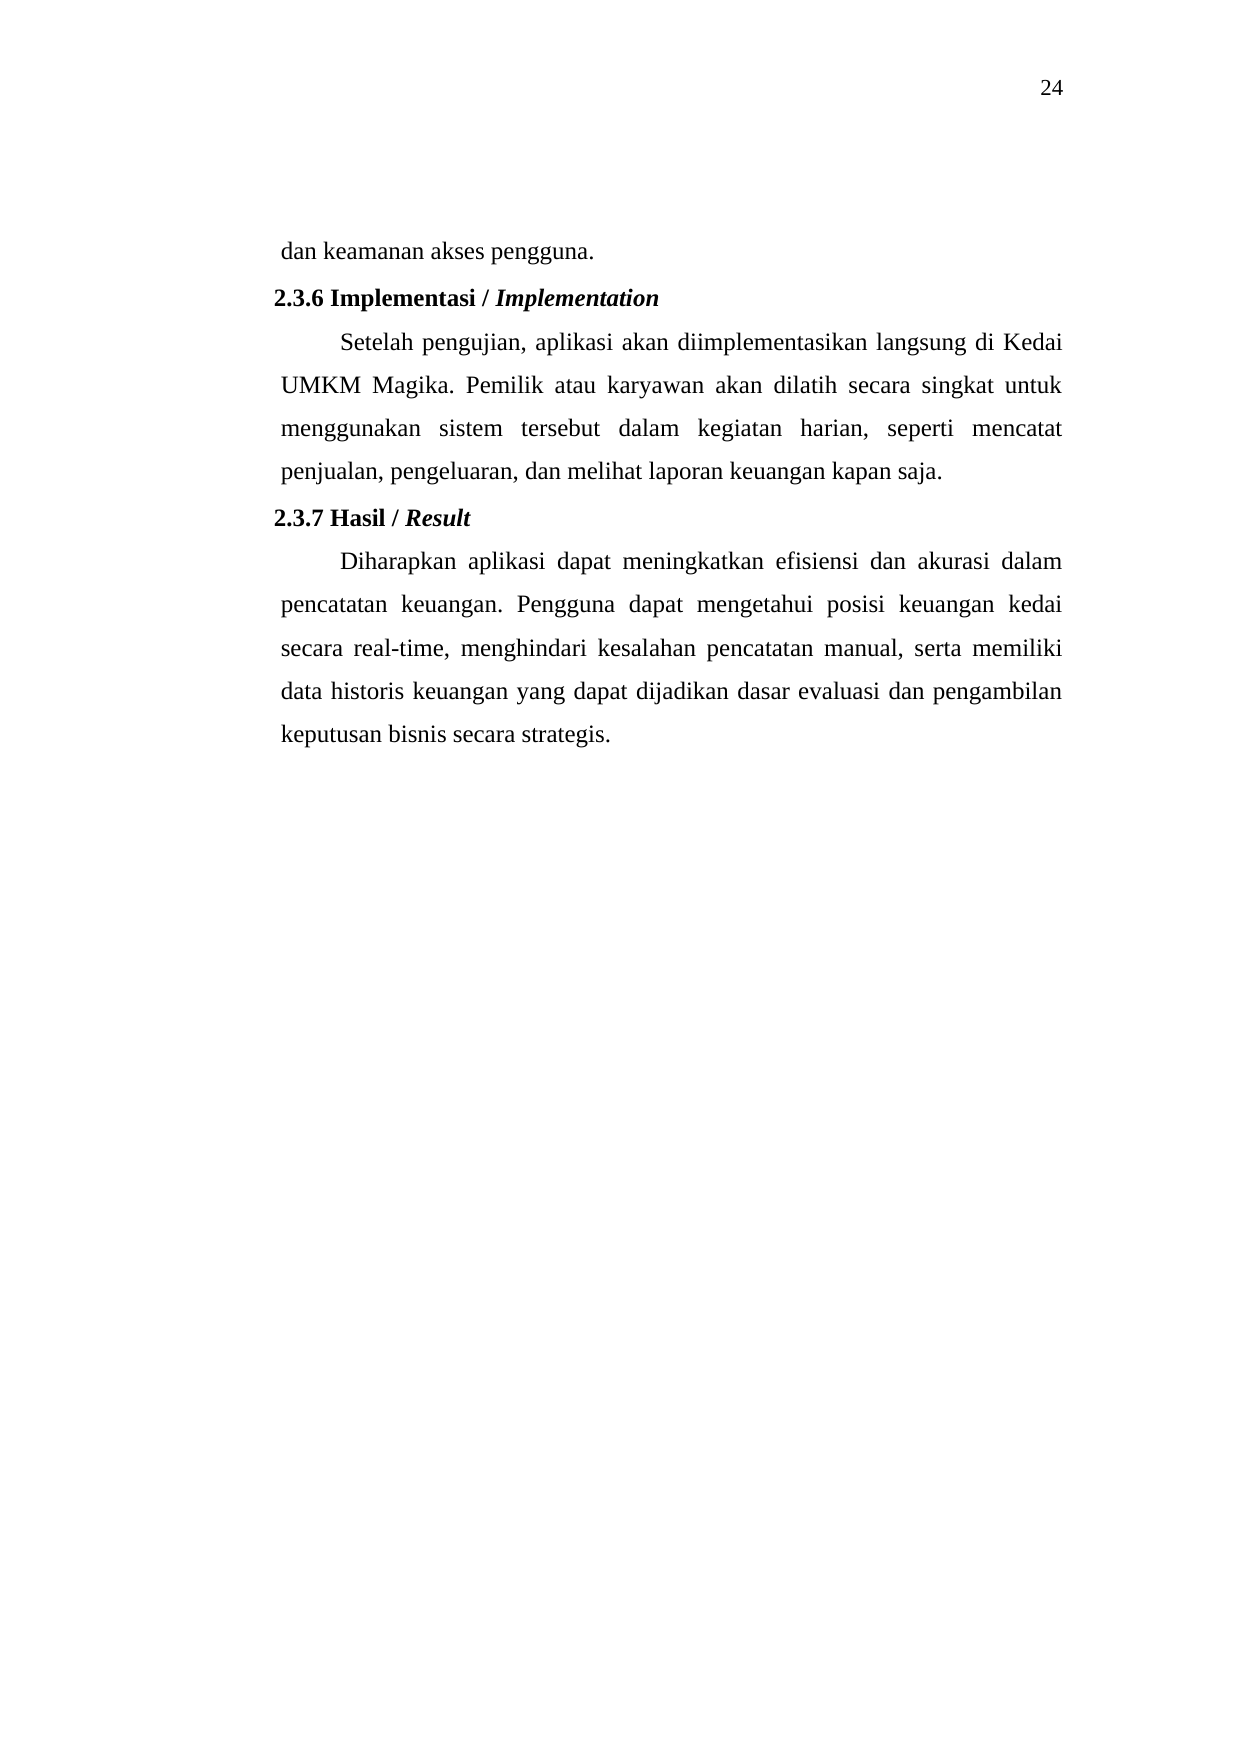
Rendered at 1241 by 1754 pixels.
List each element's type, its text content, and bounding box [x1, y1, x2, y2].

text Diharapkan aplikasi dapat meningkatkan efisiensi dan akurasi dalam pencatatan keuangan. Pengguna dapat mengetahui posisi keuangan kedai secara real-time, menghindari kesalahan pencatatan manual, serta memiliki data historis keuangan yang dapat dijadikan dasar evaluasi dan pengambilan keputusan bisnis secara strategis. [281, 546, 1063, 748]
subtitle 2.3.7 Hasil / Result [274, 503, 1063, 532]
text Setelah pengujian, aplikasi akan diimplementasikan langsung di Kedai UMKM Magika. Pemilik atau karyawan akan dilatih secara singkat untuk menggunakan sistem tersebut dalam kegiatan harian, seperti mencatat penjualan, pengeluaran, dan melihat laporan keuangan kapan saja. [281, 327, 1063, 485]
subtitle 2.3.6 Implementasi / Implementation [274, 283, 1063, 312]
